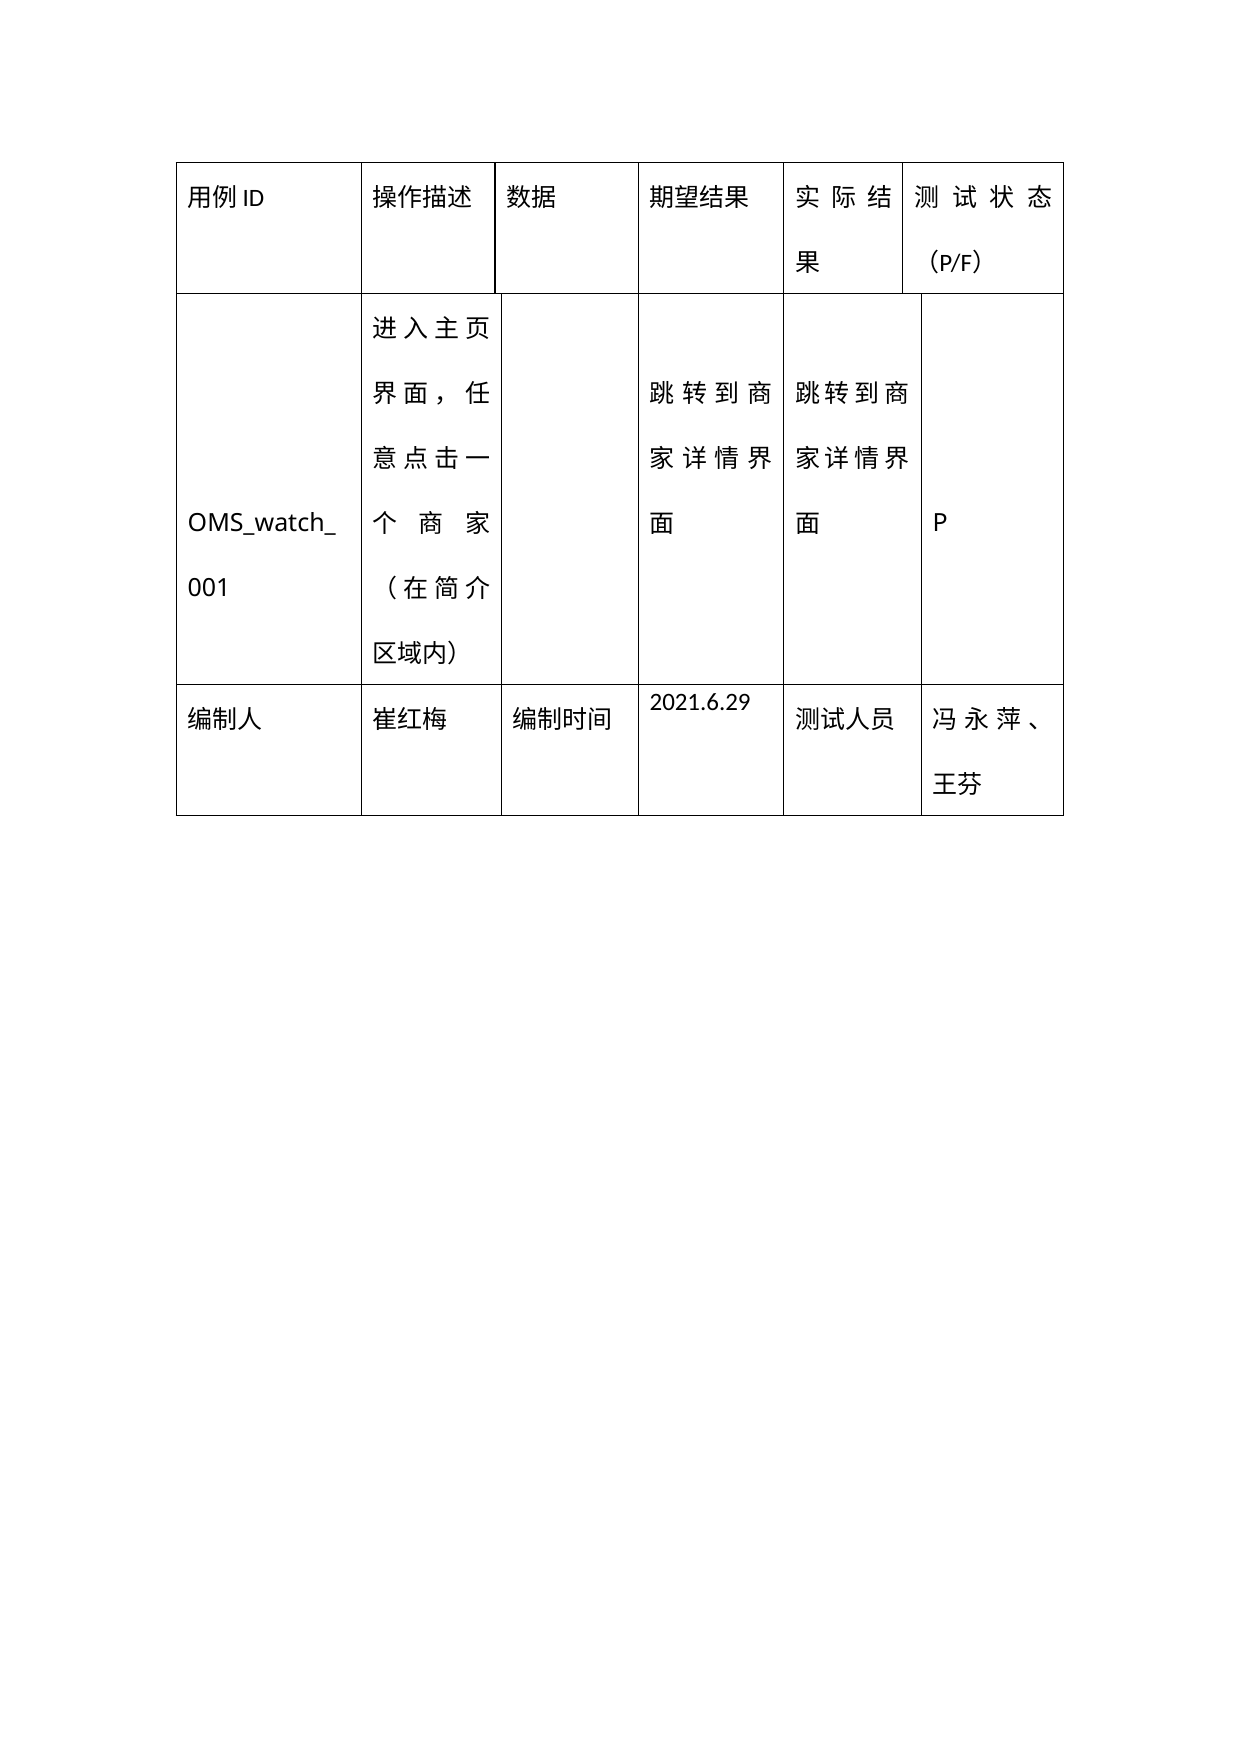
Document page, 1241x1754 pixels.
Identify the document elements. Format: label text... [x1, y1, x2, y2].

table_cell 数据 [496, 163, 638, 293]
table_cell 跳转到商家详情界面 [784, 294, 921, 684]
table_cell P [922, 294, 1063, 684]
table_cell 编制时间 [502, 685, 638, 815]
table_cell 冯永萍、王芬 [922, 685, 1063, 815]
table_cell OMS_watch_001 [177, 294, 361, 684]
table_cell 期望结果 [639, 163, 783, 293]
table_cell 用例ID [177, 163, 361, 293]
table_cell 2021.6.29 [639, 685, 783, 815]
table_cell 测试状态（P/F） [903, 163, 1063, 293]
table_cell 崔红梅 [362, 685, 501, 815]
table_cell 实际结果 [784, 163, 902, 293]
table_cell 跳转到商家详情界面 [639, 294, 783, 684]
table_cell 操作描述 [362, 163, 494, 293]
table_cell 测试人员 [784, 685, 921, 815]
table_cell 进入主页界面，任意点击一个商家（在简介区域内） [362, 294, 501, 684]
table_cell [502, 294, 638, 684]
table_cell 编制人 [177, 685, 361, 815]
